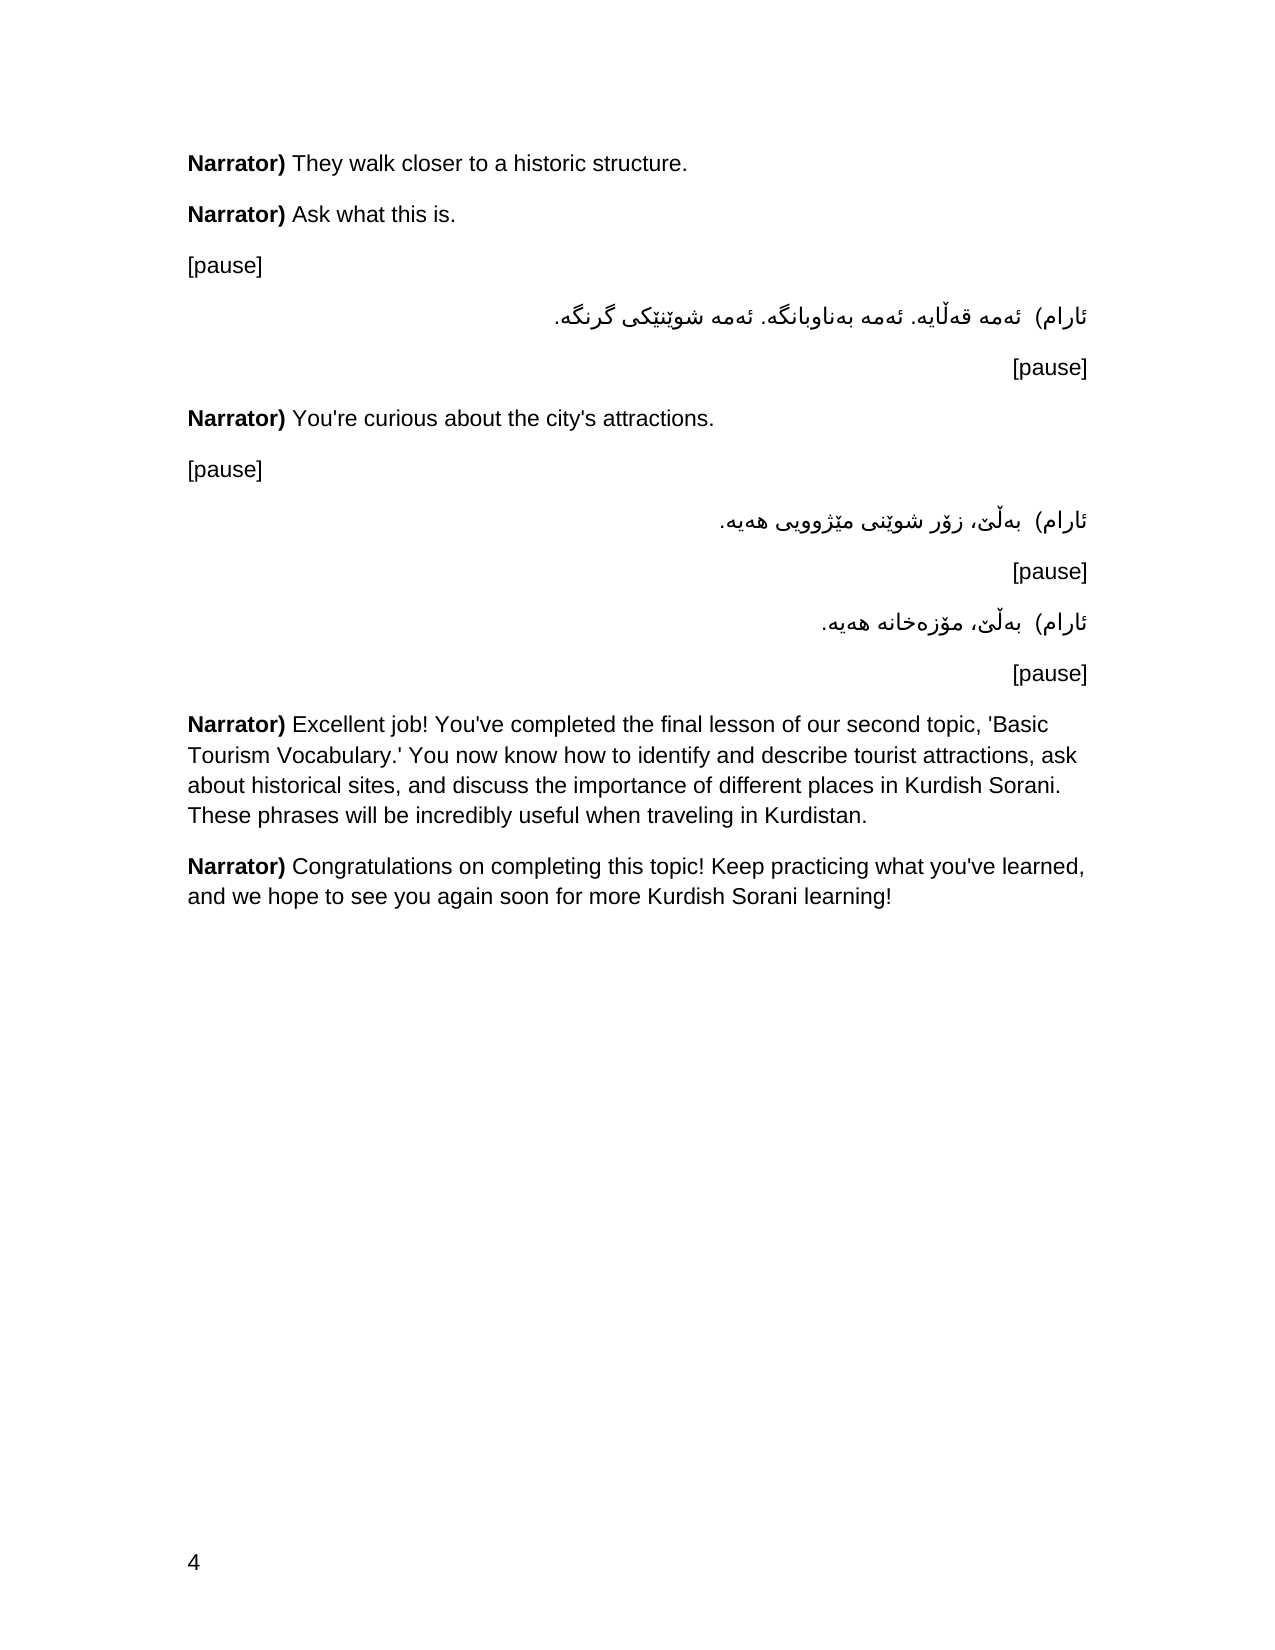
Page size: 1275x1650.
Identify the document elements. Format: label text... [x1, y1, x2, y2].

text Narrator) Excellent job! You've completed the final lesson of our second topic, 'Basic Tourism Vocabulary.' You now know how to identify and describe tourist attractions, ask about historical sites, and discuss the importance of different places in Kurdish Sorani. These phrases will be incredibly useful when traveling in Kurdistan. [187, 711, 1087, 828]
text ئارام) بەڵێ، مۆزەخانە هەیە. [187, 609, 1087, 636]
text [pause] [187, 354, 1087, 381]
text ئارام) ئەمە قەڵایە. ئەمە بەناوبانگە. ئەمە شوێنێکی گرنگە. [187, 303, 1087, 329]
text [pause] [187, 456, 1087, 483]
text Narrator) Congratulations on completing this topic! Keep practicing what you've learned, and we hope to see you again soon for more Kurdish Sorani learning! [187, 853, 1087, 910]
text Narrator) You're curious about the city's attractions. [187, 405, 1087, 432]
text [pause] [187, 252, 1087, 278]
text [pause] [187, 558, 1087, 585]
text [pause] [187, 660, 1087, 687]
text Narrator) They walk closer to a historic structure. [187, 150, 1087, 176]
text ئارام) بەڵێ، زۆر شوێنی مێژوویی هەیە. [187, 507, 1087, 534]
text Narrator) Ask what this is. [187, 201, 1087, 227]
